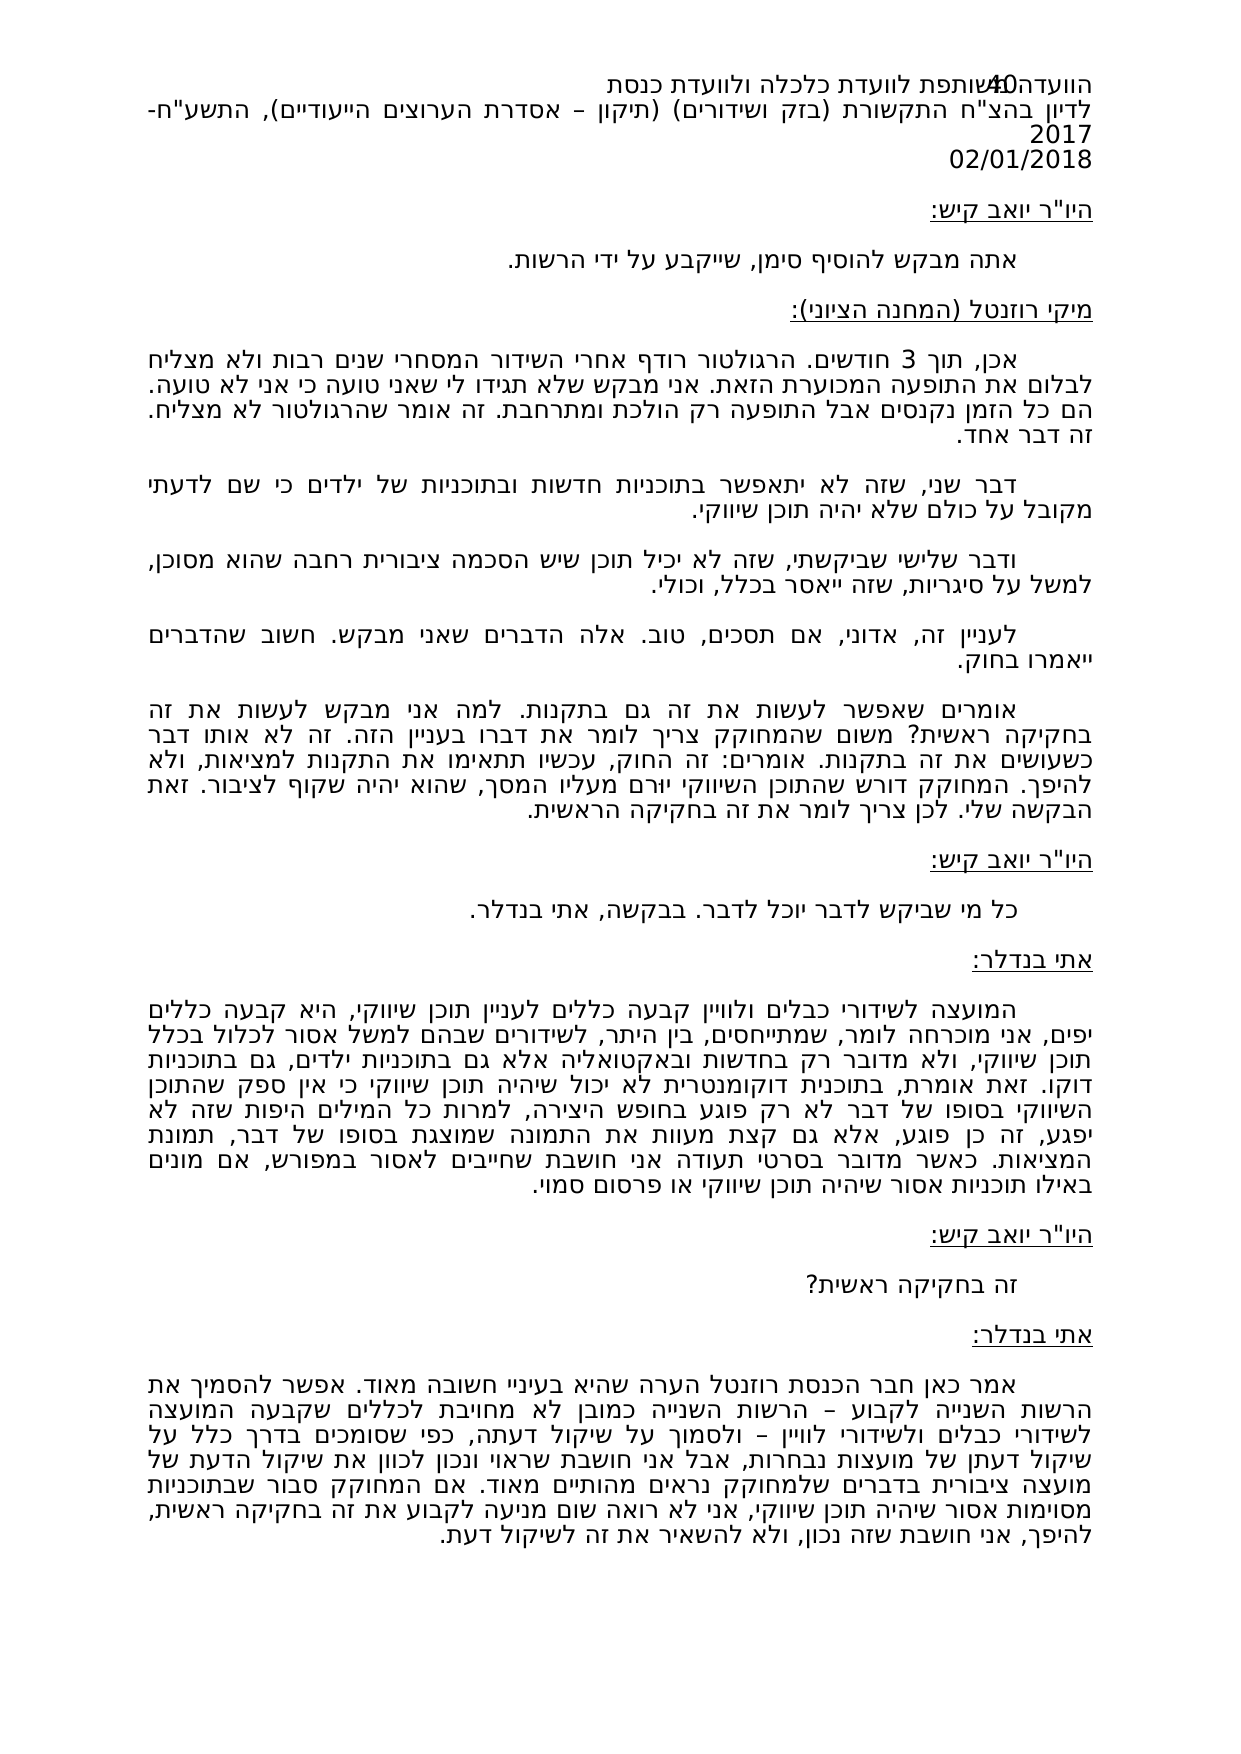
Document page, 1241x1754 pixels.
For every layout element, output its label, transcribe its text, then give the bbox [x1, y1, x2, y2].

text לעניין זה, אדוני, אם תסכים, טוב. אלה הדברים שאני מבקש. חשוב שהדברים ייאמרו בחוק. [147, 624, 1093, 674]
text ודבר שלישי שביקשתי, שזה לא יכיל תוכן שיש הסכמה ציבורית רחבה שהוא מסוכן, למשל על סיגריות, שזה ייאסר בכלל, וכולי. [147, 549, 1093, 599]
text אכן, תוך 3 חודשים. הרגולטור רודף אחרי השידור המסחרי שנים רבות ולא מצליח לבלום את התופעה המכוערת הזאת. אני מבקש שלא תגידו לי שאני טועה כי אני לא טועה. הם כל הזמן נקנסים אבל התופעה רק הולכת ומתרחבת. זה אומר שהרגולטור לא מצליח. זה דבר אחד. [147, 349, 1093, 449]
text היו"ר יואב קיש: [147, 1224, 1093, 1249]
text אמר כאן חבר הכנסת רוזנטל הערה שהיא בעיניי חשובה מאוד. אפשר להסמיך את הרשות השנייה לקבוע – הרשות השנייה כמובן לא מחויבת לכללים שקבעה המועצה לשידורי כבלים ולשידורי לוויין – ולסמוך על שיקול דעתה, כפי שסומכים בדרך כלל על שיקול דעתן של מועצות נבחרות, אבל אני חושבת שראוי ונכון לכוון את שיקול הדעת של מועצה ציבורית בדברים שלמחוקק נראים מהותיים מאוד. אם המחוקק סבור שבתוכניות מסוימות אסור שיהיה תוכן שיווקי, אני לא רואה שום מניעה לקבוע את זה בחקיקה ראשית, להיפך, אני חושבת שזה נכון, ולא להשאיר את זה לשיקול דעת. [147, 1374, 1093, 1549]
text אתי בנדלר: [147, 949, 1093, 974]
text כל מי שביקש לדבר יוכל לדבר. בבקשה, אתי בנדלר. [147, 899, 1093, 924]
text המועצה לשידורי כבלים ולוויין קבעה כללים לעניין תוכן שיווקי, היא קבעה כללים יפים, אני מוכרחה לומר, שמתייחסים, בין היתר, לשידורים שבהם למשל אסור לכלול בכלל תוכן שיווקי, ולא מדובר רק בחדשות ובאקטואליה אלא גם בתוכניות ילדים, גם בתוכניות דוקו. זאת אומרת, בתוכנית דוקומנטרית לא יכול שיהיה תוכן שיווקי כי אין ספק שהתוכן השיווקי בסופו של דבר לא רק פוגע בחופש היצירה, למרות כל המילים היפות שזה לא יפגע, זה כן פוגע, אלא גם קצת מעוות את התמונה שמוצגת בסופו של דבר, תמונת המציאות. כאשר מדובר בסרטי תעודה אני חושבת שחייבים לאסור במפורש, אם מונים באילו תוכניות אסור שיהיה תוכן שיווקי או פרסום סמוי. [147, 999, 1093, 1199]
text אתי בנדלר: [147, 1324, 1093, 1349]
text היו"ר יואב קיש: [147, 849, 1093, 874]
text אומרים שאפשר לעשות את זה גם בתקנות. למה אני מבקש לעשות את זה בחקיקה ראשית? משום שהמחוקק צריך לומר את דברו בעניין הזה. זה לא אותו דבר כשעושים את זה בתקנות. אומרים: זה החוק, עכשיו תתאימו את התקנות למציאות, ולא להיפך. המחוקק דורש שהתוכן השיווקי יוּרם מעליו המסך, שהוא יהיה שקוף לציבור. זאת הבקשה שלי. לכן צריך לומר את זה בחקיקה הראשית. [147, 699, 1093, 824]
text דבר שני, שזה לא יתאפשר בתוכניות חדשות ובתוכניות של ילדים כי שם לדעתי מקובל על כולם שלא יהיה תוכן שיווקי. [147, 474, 1093, 524]
text אתה מבקש להוסיף סימן, שייקבע על ידי הרשות. [147, 249, 1093, 274]
text היו"ר יואב קיש: [147, 199, 1093, 224]
text זה בחקיקה ראשית? [147, 1274, 1093, 1299]
text מיקי רוזנטל (המחנה הציוני): [147, 299, 1093, 324]
